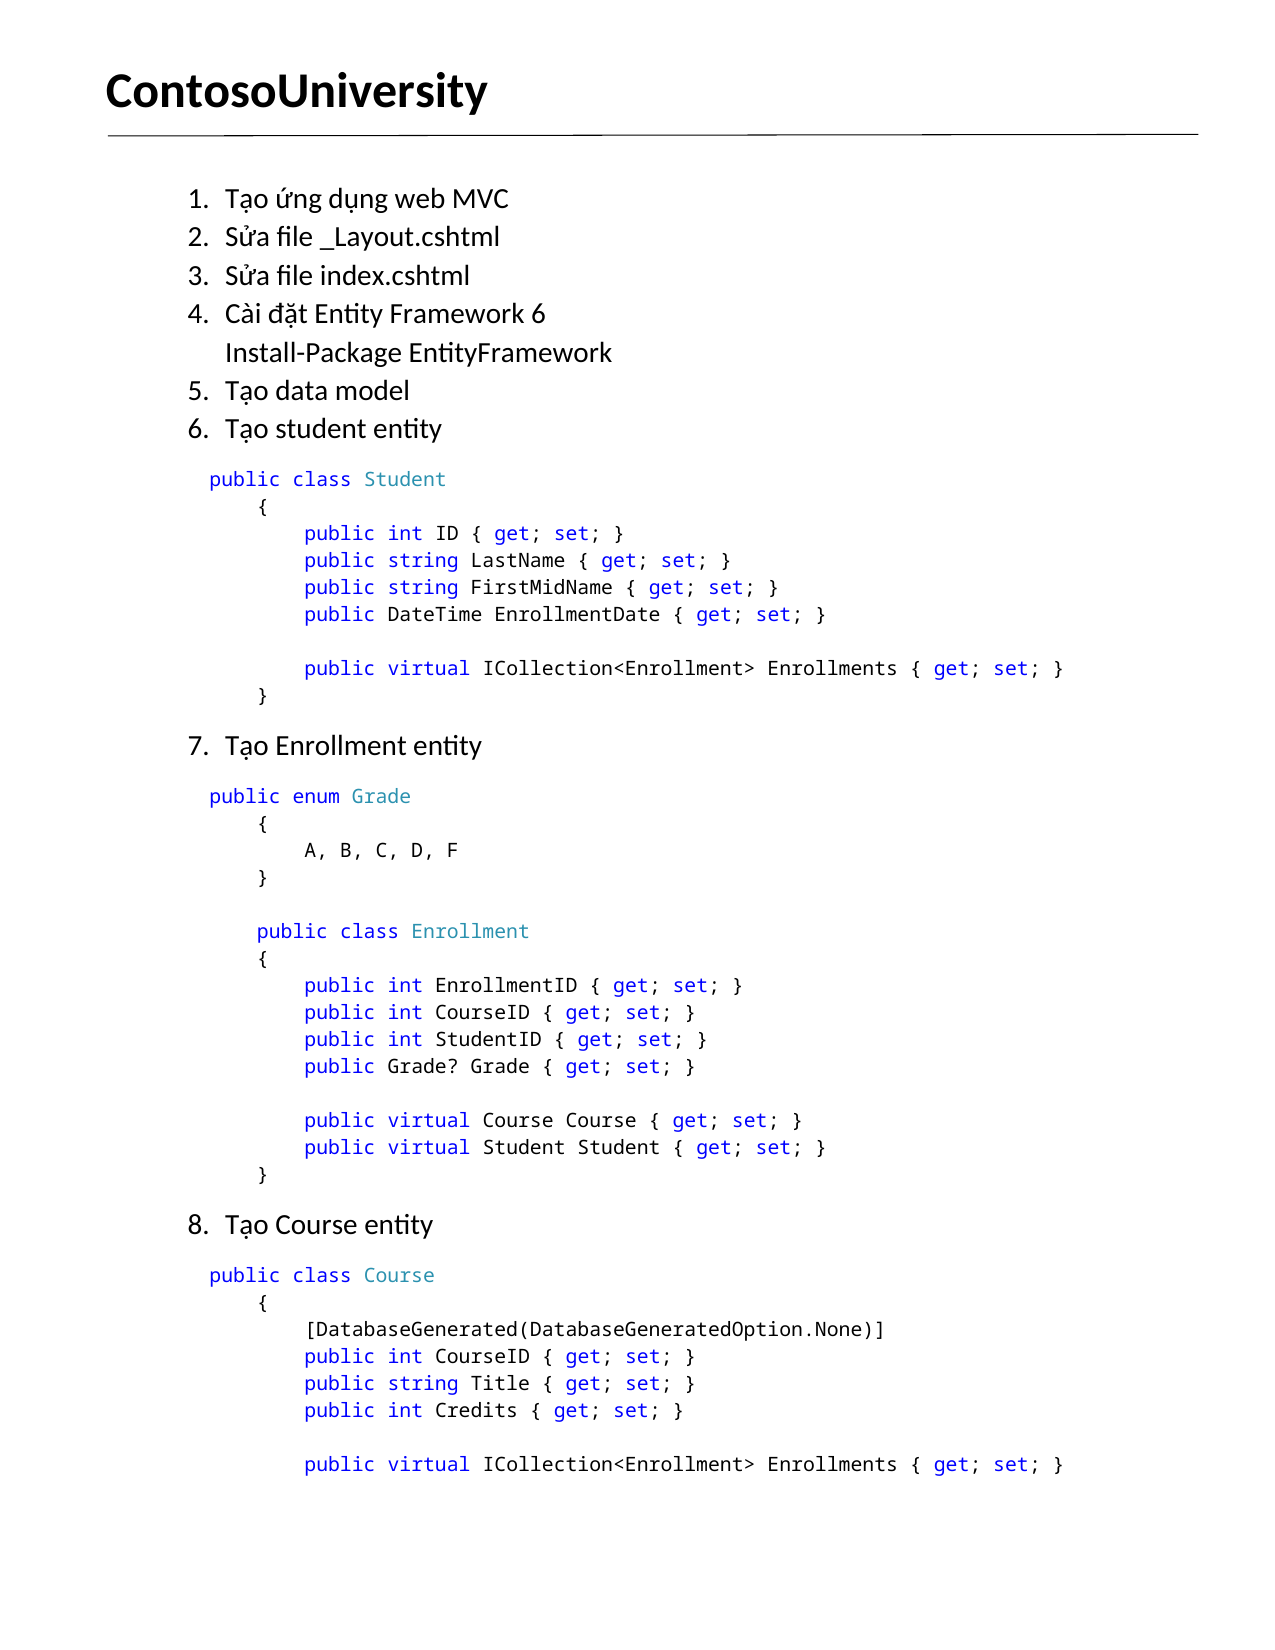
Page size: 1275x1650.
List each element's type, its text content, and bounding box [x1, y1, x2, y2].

list Install-Package EntityFramework [225, 334, 1125, 369]
text public class Course [209, 1261, 1125, 1288]
list Sửa file index.cshtml [187, 257, 1125, 292]
text public int CourseID { get; set; } [209, 1342, 1125, 1369]
text public virtual Student Student { get; set; } [209, 1133, 1125, 1160]
text A, B, C, D, F [209, 836, 1125, 863]
text public enum Grade [209, 782, 1125, 809]
text public DateTime EnrollmentDate { get; set; } [209, 601, 1125, 628]
text public int ID { get; set; } [209, 520, 1125, 547]
text public int StudentID { get; set; } [209, 1025, 1125, 1052]
text public int EnrollmentID { get; set; } [209, 971, 1125, 998]
text } [209, 863, 1125, 890]
text public int Credits { get; set; } [209, 1396, 1125, 1423]
list Tạo data model [187, 372, 1125, 408]
list Tạo Course entity [187, 1206, 1125, 1241]
list Tạo Enrollment entity [187, 727, 1125, 763]
text public virtual ICollection<Enrollment> Enrollments { get; set; } [209, 654, 1125, 682]
text public virtual ICollection<Enrollment> Enrollments { get; set; } [209, 1450, 1125, 1477]
text public string FirstMidName { get; set; } [209, 574, 1125, 601]
text public virtual Course Course { get; set; } [209, 1106, 1125, 1133]
text { [209, 1288, 1125, 1315]
text { [209, 944, 1125, 971]
list Tạo ứng dụng web MVC [187, 180, 1125, 216]
text public Grade? Grade { get; set; } [209, 1052, 1125, 1079]
text { [209, 809, 1125, 836]
text public class Student [209, 466, 1125, 493]
text public string Title { get; set; } [209, 1369, 1125, 1396]
list Cài đặt Entity Framework 6 [187, 295, 1125, 331]
text } [209, 682, 1125, 708]
list Sửa file _Layout.cshtml [187, 218, 1125, 254]
text { [209, 493, 1125, 520]
list Tạo student entity [187, 411, 1125, 446]
text [DatabaseGenerated(DatabaseGeneratedOption.None)] [209, 1315, 1125, 1342]
text } [209, 1160, 1125, 1187]
text public class Enrollment [209, 917, 1125, 944]
text public int CourseID { get; set; } [209, 998, 1125, 1025]
text ContosoUniversity [106, 59, 1125, 120]
text public string LastName { get; set; } [209, 547, 1125, 574]
